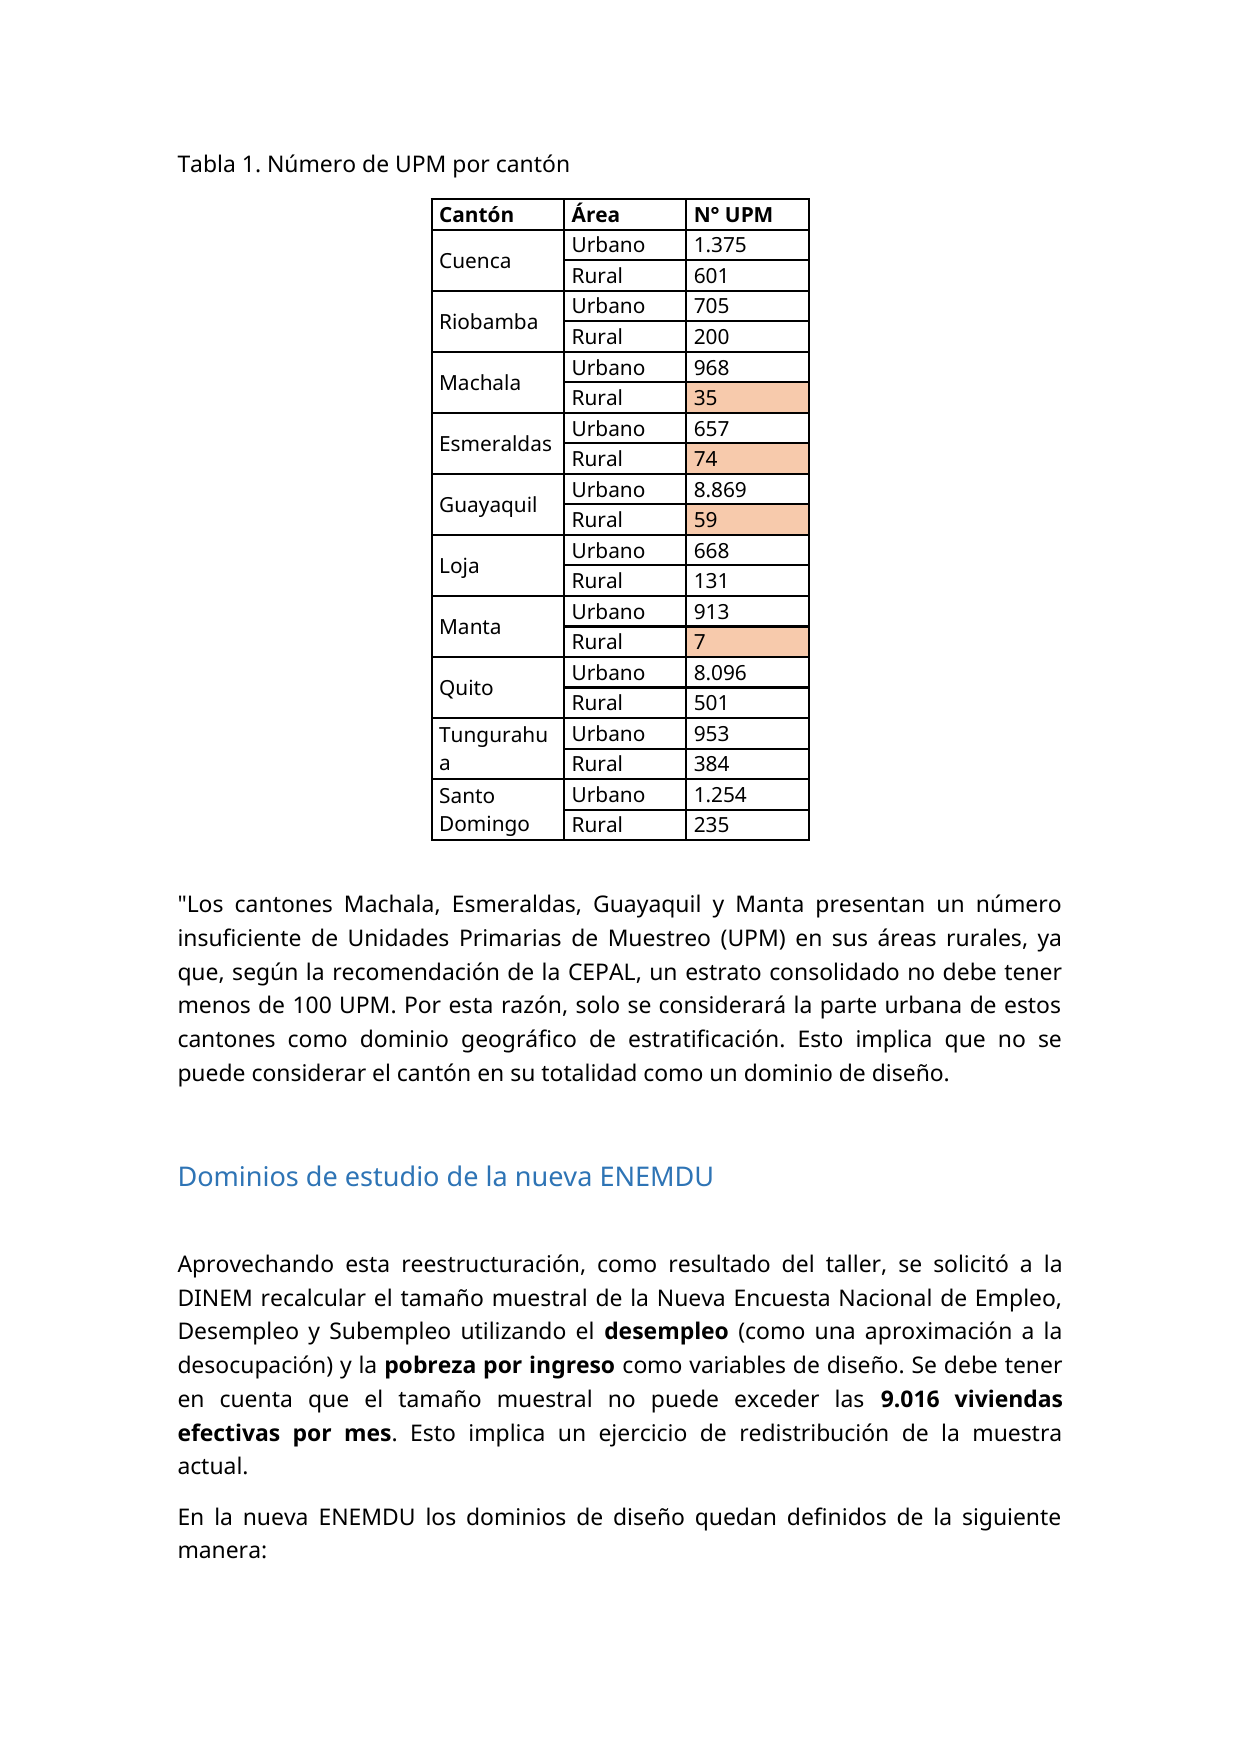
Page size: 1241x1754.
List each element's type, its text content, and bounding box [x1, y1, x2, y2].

table_cell 968 [687, 353, 808, 381]
table_cell Urbano [565, 658, 685, 686]
table_cell 200 [687, 322, 808, 351]
table_cell Quito [433, 658, 563, 717]
table_cell 668 [687, 536, 808, 564]
table_cell Rural [565, 261, 685, 289]
table_cell Rural [565, 505, 685, 534]
table_header Cantón [433, 200, 563, 228]
table_cell 1.375 [687, 231, 808, 259]
table_cell 384 [687, 750, 808, 778]
table_cell Urbano [565, 780, 685, 808]
table_cell 35 [687, 383, 808, 412]
table_cell 953 [687, 719, 808, 747]
table_cell 705 [687, 292, 808, 320]
subtitle Dominios de estudio de la nueva ENEMDU [177, 1157, 1063, 1194]
table_cell Cuenca [433, 231, 563, 289]
table_cell Urbano [565, 475, 685, 503]
table_cell Urbano [565, 231, 685, 259]
text "Los cantones Machala, Esmeraldas, Guayaquil y Manta presentan un número insuficiente de Unidades Primarias de Muestreo (UPM) en sus áreas rurales, ya que, según la recomendación de la CEPAL, un estrato consolidado no debe tener menos de 100 UPM. Por esta razón, solo se considerará la parte urbana de estos cantones como dominio geográfico de estratificación. Esto implica que no se puede considerar el cantón en su totalidad como un dominio de diseño. [177, 888, 1063, 1088]
table_cell Tungurahua [433, 719, 563, 778]
table_cell 601 [687, 261, 808, 289]
table_cell Urbano [565, 536, 685, 564]
table_cell Urbano [565, 292, 685, 320]
table_header N° UPM [687, 200, 808, 228]
table_cell 913 [687, 597, 808, 625]
table_cell 657 [687, 414, 808, 442]
table_cell Manta [433, 597, 563, 656]
table_cell Esmeraldas [433, 414, 563, 473]
table_cell Urbano [565, 414, 685, 442]
table_cell 8.096 [687, 658, 808, 686]
table_cell 59 [687, 505, 808, 534]
table_cell 1.254 [687, 780, 808, 808]
table_header Área [565, 200, 685, 228]
table_cell 8.869 [687, 475, 808, 503]
table_cell Rural [565, 322, 685, 351]
table_cell 131 [687, 566, 808, 595]
text Tabla 1. Número de UPM por cantón [177, 148, 1063, 179]
table_cell Machala [433, 353, 563, 412]
table_cell 7 [687, 628, 808, 656]
table_cell Rural [565, 444, 685, 473]
table_cell Urbano [565, 719, 685, 747]
table_cell 235 [687, 811, 808, 839]
table_cell Urbano [565, 353, 685, 381]
table_cell 501 [687, 689, 808, 717]
table_cell Guayaquil [433, 475, 563, 534]
table_cell Rural [565, 750, 685, 778]
table_cell Loja [433, 536, 563, 595]
table_cell Santo Domingo [433, 780, 563, 839]
text En la nueva ENEMDU los dominios de diseño quedan definidos de la siguiente manera: [177, 1501, 1063, 1566]
table_cell Rural [565, 628, 685, 656]
table_cell Rural [565, 566, 685, 595]
text Aprovechando esta reestructuración, como resultado del taller, se solicitó a la DINEM recalcular el tamaño muestral de la Nueva Encuesta Nacional de Empleo, Desempleo y Subempleo utilizando el desempleo (como una aproximación a la desocupación) y la pobreza por ingreso como variables de diseño. Se debe tener en cuenta que el tamaño muestral no puede exceder las 9.016 viviendas efectivas por mes. Esto implica un ejercicio de redistribución de la muestra actual. [177, 1248, 1063, 1481]
table_cell Urbano [565, 597, 685, 625]
table_cell Riobamba [433, 292, 563, 351]
table_cell Rural [565, 811, 685, 839]
table_cell Rural [565, 383, 685, 412]
table_cell Rural [565, 689, 685, 717]
table_cell 74 [687, 444, 808, 473]
